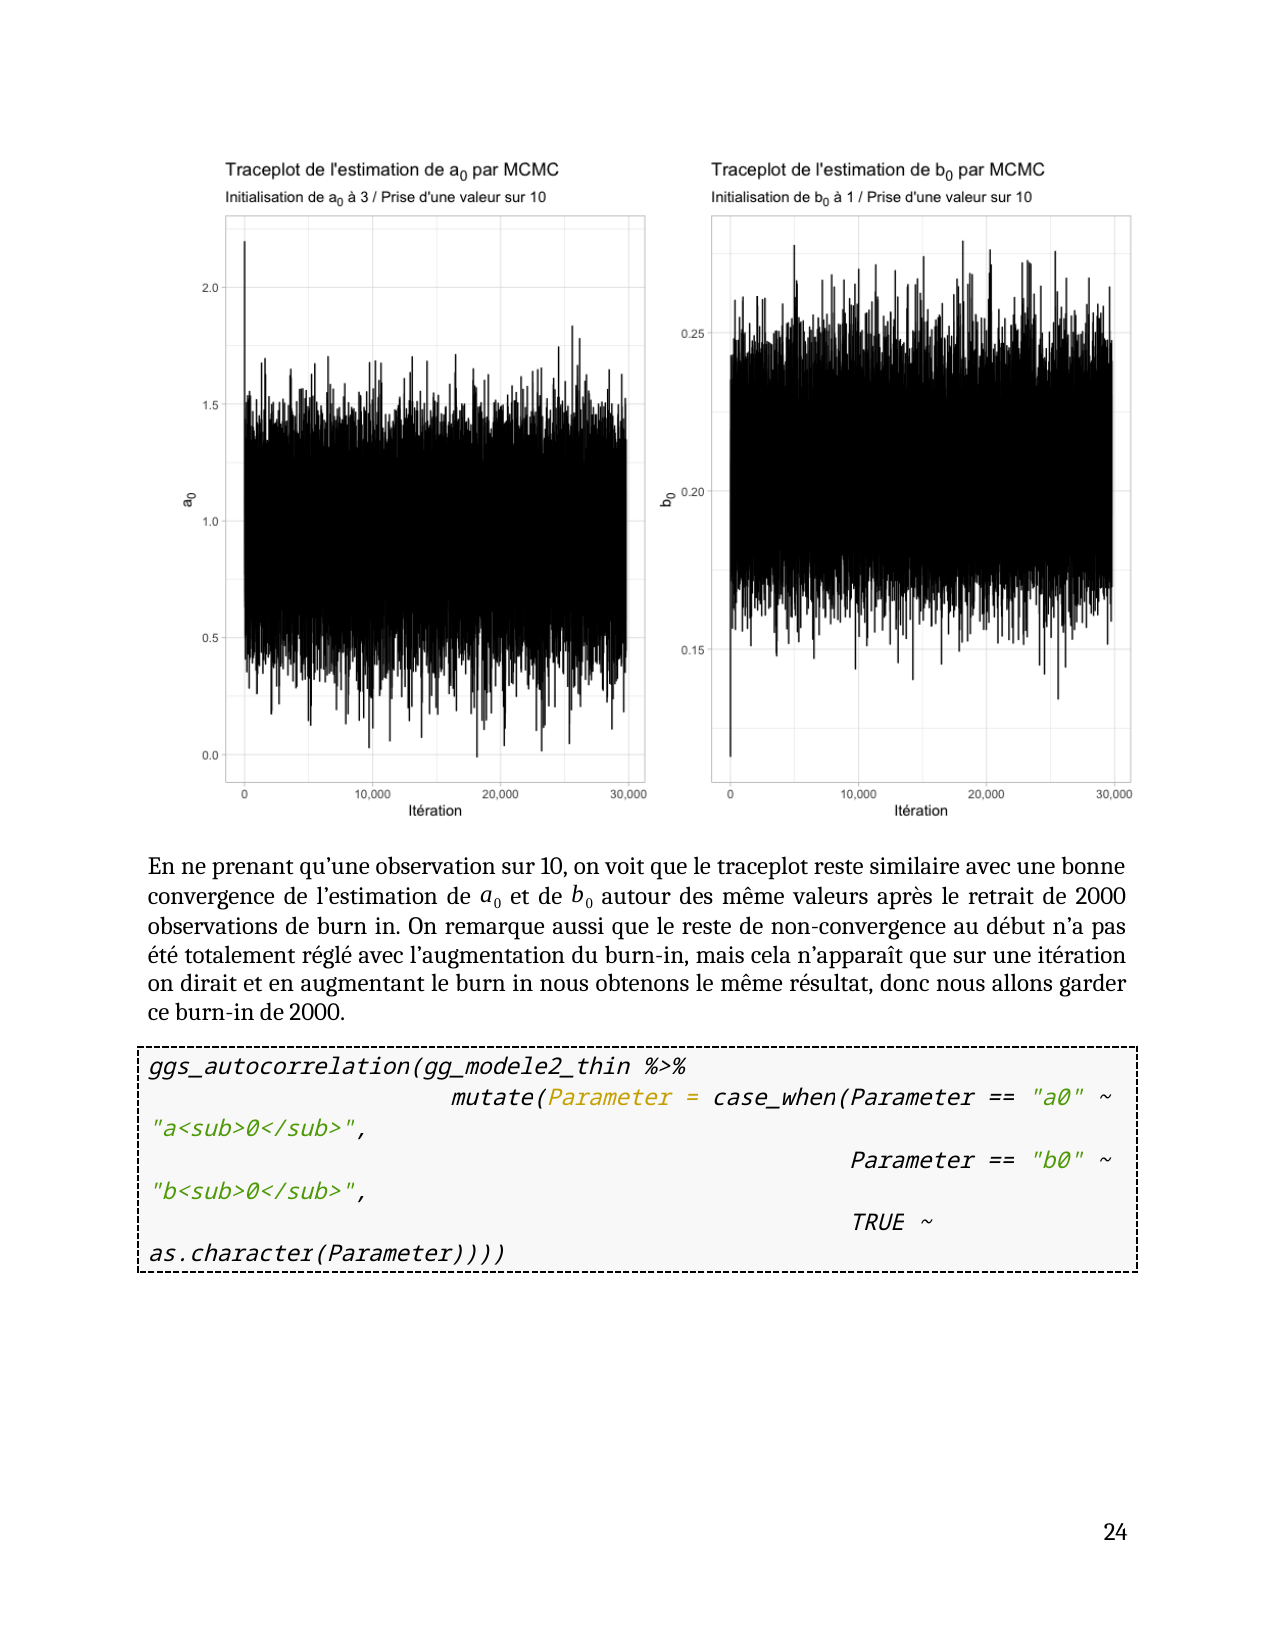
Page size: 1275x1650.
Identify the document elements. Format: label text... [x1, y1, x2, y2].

text ggs_autocorrelation(gg_modele2_thin %>% mutate(Parameter = case_when(Parameter == "a0" ~ "a<sub>0</sub>", Parameter == "b0" ~ "b<sub>0</sub>", TRUE ~ as.character(Parameter)))) [137, 1046, 1138, 1273]
picture [166, 147, 1146, 833]
text En ne prenant qu’une observation sur 10, on voit que le traceplot reste similaire avec une bonne convergence de l’estimation de et de autour des même valeurs après le retrait de 2000 observations de burn in. On remarque aussi que le reste de non-convergence au début n’a pas été totalement réglé avec l’augmentation du burn-in, mais cela n’apparaît que sur une itération on dirait et en augmentant le burn in nous obtenons le même résultat, donc nous allons garder ce burn-in de 2000. [148, 852, 1127, 1027]
